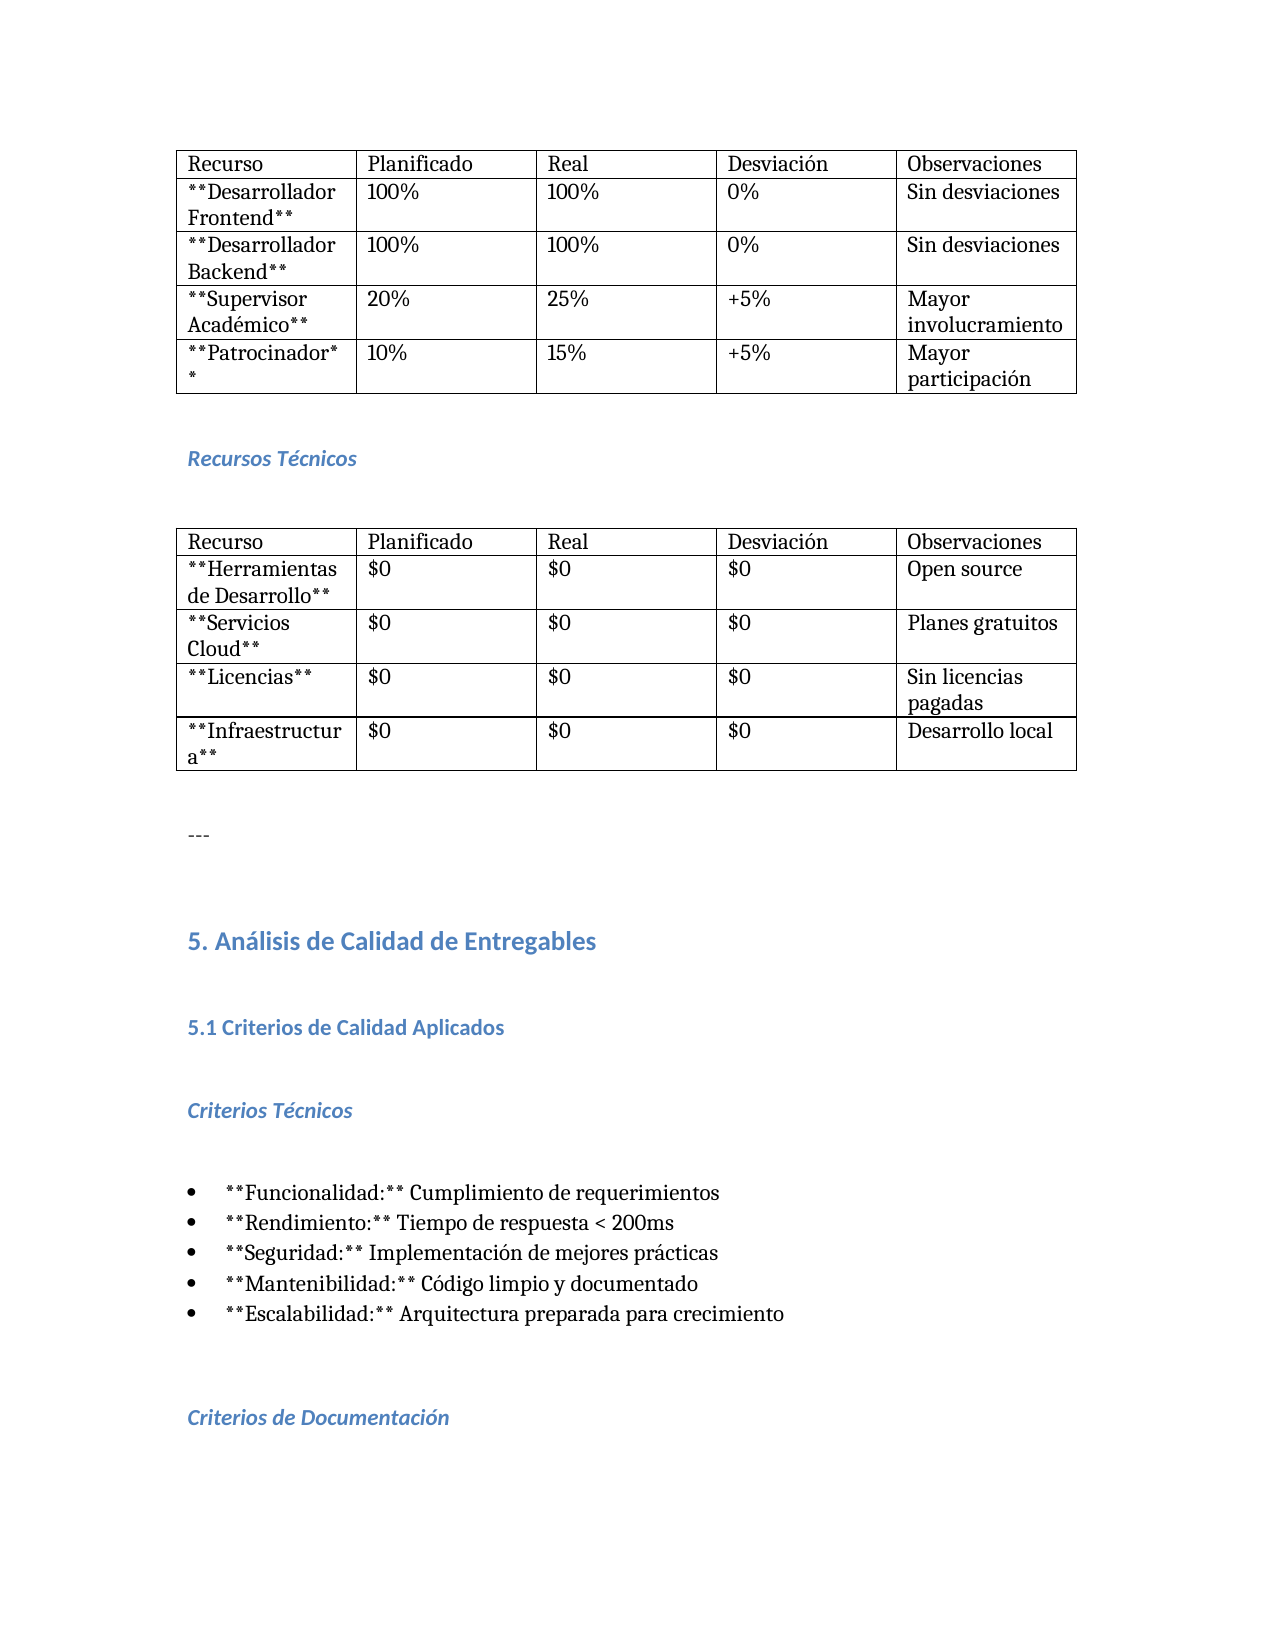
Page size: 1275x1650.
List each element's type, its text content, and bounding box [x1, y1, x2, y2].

list **Seguridad:** Implementación de mejores prácticas [187, 1240, 1087, 1266]
table_header +5% [717, 340, 896, 392]
table_header Real [537, 529, 716, 555]
table_header 0% [717, 232, 896, 285]
table_header $0 [537, 718, 716, 770]
table_header Sin desviaciones [897, 179, 1076, 231]
table_header Observaciones [897, 151, 1076, 177]
table_header $0 [717, 718, 896, 770]
table_header $0 [357, 718, 536, 770]
table_header $0 [717, 664, 896, 716]
table_header Planificado [357, 151, 536, 177]
table_header $0 [537, 664, 716, 716]
list **Escalabilidad:** Arquitectura preparada para crecimiento [187, 1301, 1087, 1327]
text --- [187, 822, 1087, 848]
table_header $0 [357, 556, 536, 609]
table_header 100% [537, 232, 716, 285]
table_header Recurso [177, 151, 356, 177]
table_header +5% [717, 286, 896, 339]
table_header Observaciones [897, 529, 1076, 555]
table_header Recurso [177, 529, 356, 555]
table_header 20% [357, 286, 536, 339]
list **Rendimiento:** Tiempo de respuesta < 200ms [187, 1210, 1087, 1236]
table_header 0% [717, 179, 896, 231]
table_header $0 [357, 664, 536, 716]
table_header Desviación [717, 151, 896, 177]
list **Funcionalidad:** Cumplimiento de requerimientos [187, 1180, 1087, 1206]
table_header Sin desviaciones [897, 232, 1076, 285]
table_header 100% [357, 232, 536, 285]
table_header Real [537, 151, 716, 177]
table_header **Herramientas de Desarrollo** [177, 556, 356, 609]
table_header Mayor participación [897, 340, 1076, 392]
table_header **Desarrollador Backend** [177, 232, 356, 285]
table_header $0 [357, 610, 536, 663]
table_header **Supervisor Académico** [177, 286, 356, 339]
table_header **Servicios Cloud** [177, 610, 356, 663]
table_header **Patrocinador** [177, 340, 356, 392]
subtitle 5. Análisis de Calidad de Entregables [187, 924, 1087, 957]
subtitle Criterios Técnicos [187, 1096, 1087, 1124]
table_header 10% [357, 340, 536, 392]
table_header Mayor involucramiento [897, 286, 1076, 339]
table_header 15% [537, 340, 716, 392]
subtitle 5.1 Criterios de Calidad Aplicados [187, 1013, 1087, 1041]
table_header Open source [897, 556, 1076, 609]
table_header 25% [537, 286, 716, 339]
table_header **Desarrollador Frontend** [177, 179, 356, 231]
table_header Planes gratuitos [897, 610, 1076, 663]
table_header $0 [537, 556, 716, 609]
table_header Planificado [357, 529, 536, 555]
table_header **Infraestructura** [177, 718, 356, 770]
table_header Desviación [717, 529, 896, 555]
subtitle Criterios de Documentación [187, 1403, 1087, 1431]
table_header $0 [537, 610, 716, 663]
subtitle Recursos Técnicos [187, 444, 1087, 472]
table_header Sin licencias pagadas [897, 664, 1076, 716]
list **Mantenibilidad:** Código limpio y documentado [187, 1270, 1087, 1297]
table_header **Licencias** [177, 664, 356, 716]
table_header Desarrollo local [897, 718, 1076, 770]
table_header 100% [537, 179, 716, 231]
table_header $0 [717, 556, 896, 609]
table_header 100% [357, 179, 536, 231]
table_header $0 [717, 610, 896, 663]
